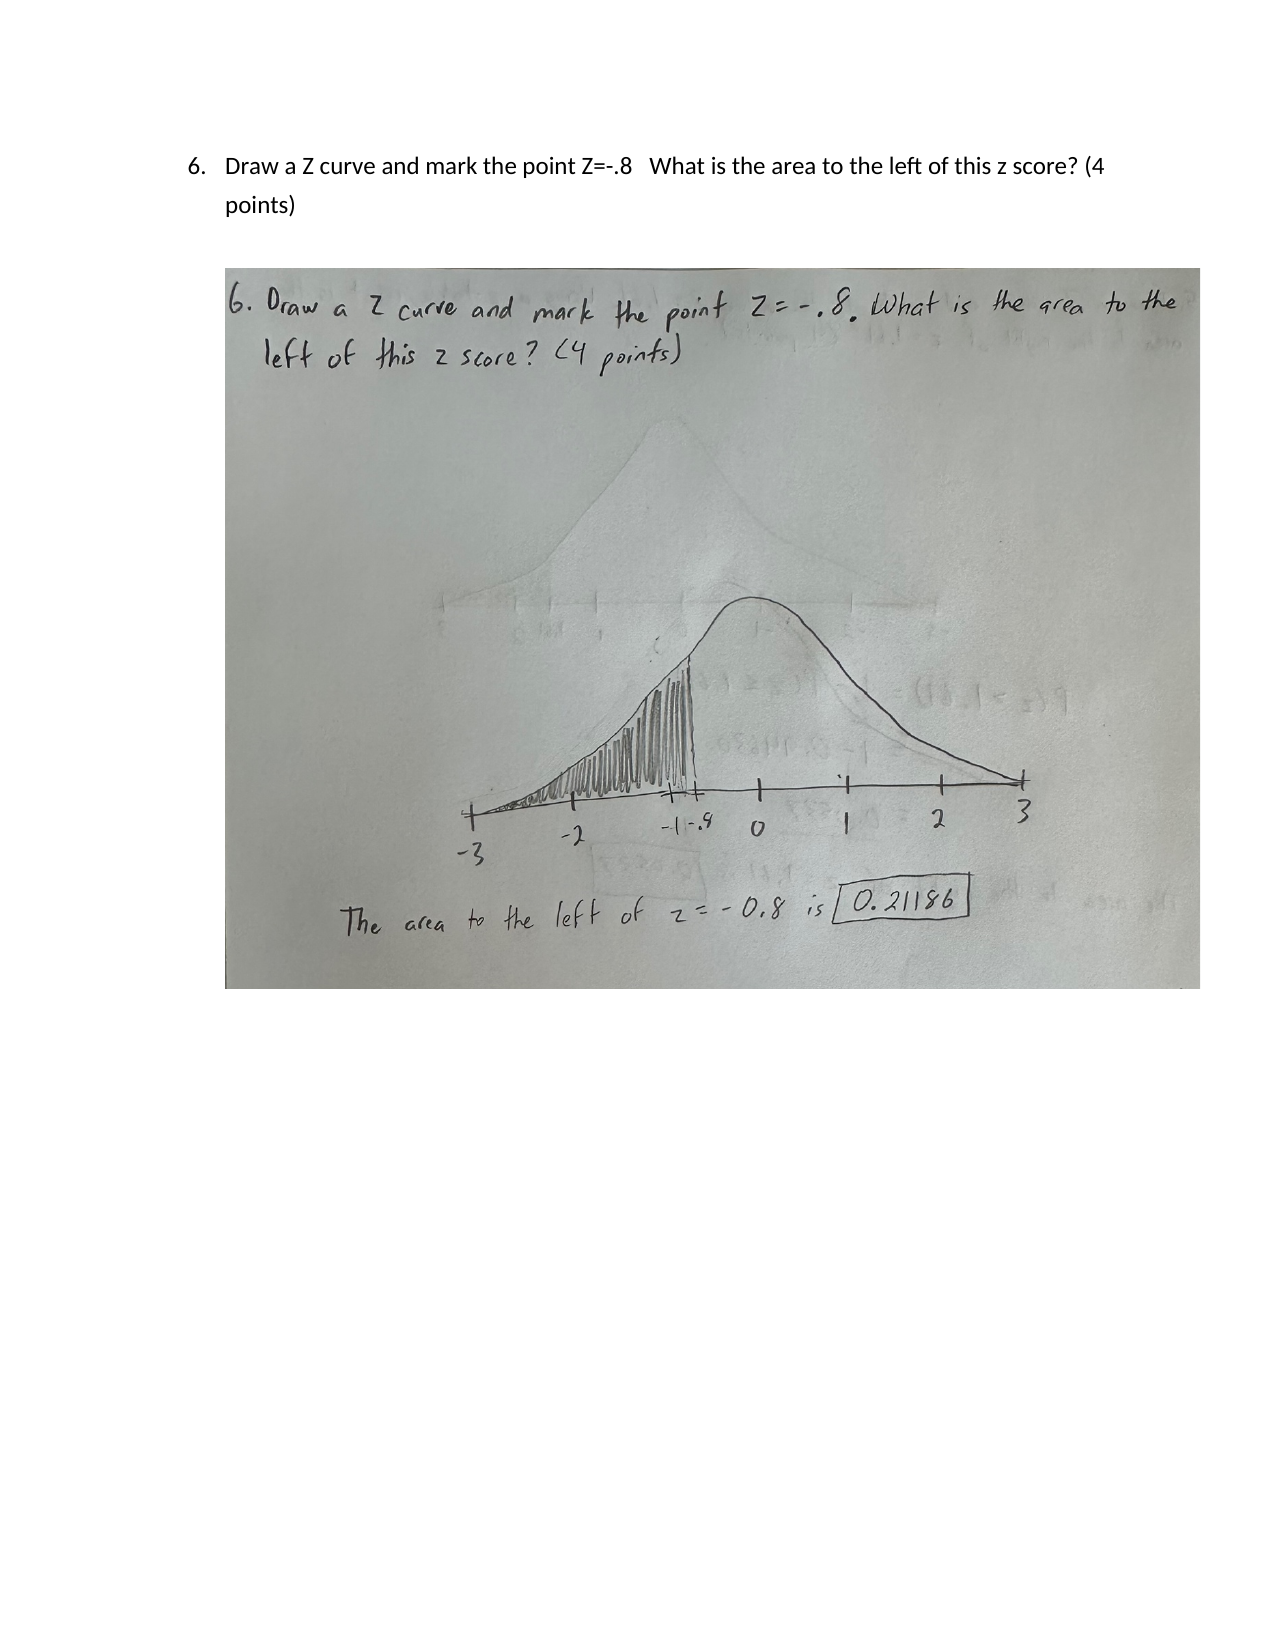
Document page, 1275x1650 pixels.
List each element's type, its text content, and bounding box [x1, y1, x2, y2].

list Draw a Z curve and mark the point Z=-.8 What is the area to the left of this z score? (4 points) [187, 150, 1125, 220]
picture [225, 268, 1200, 989]
